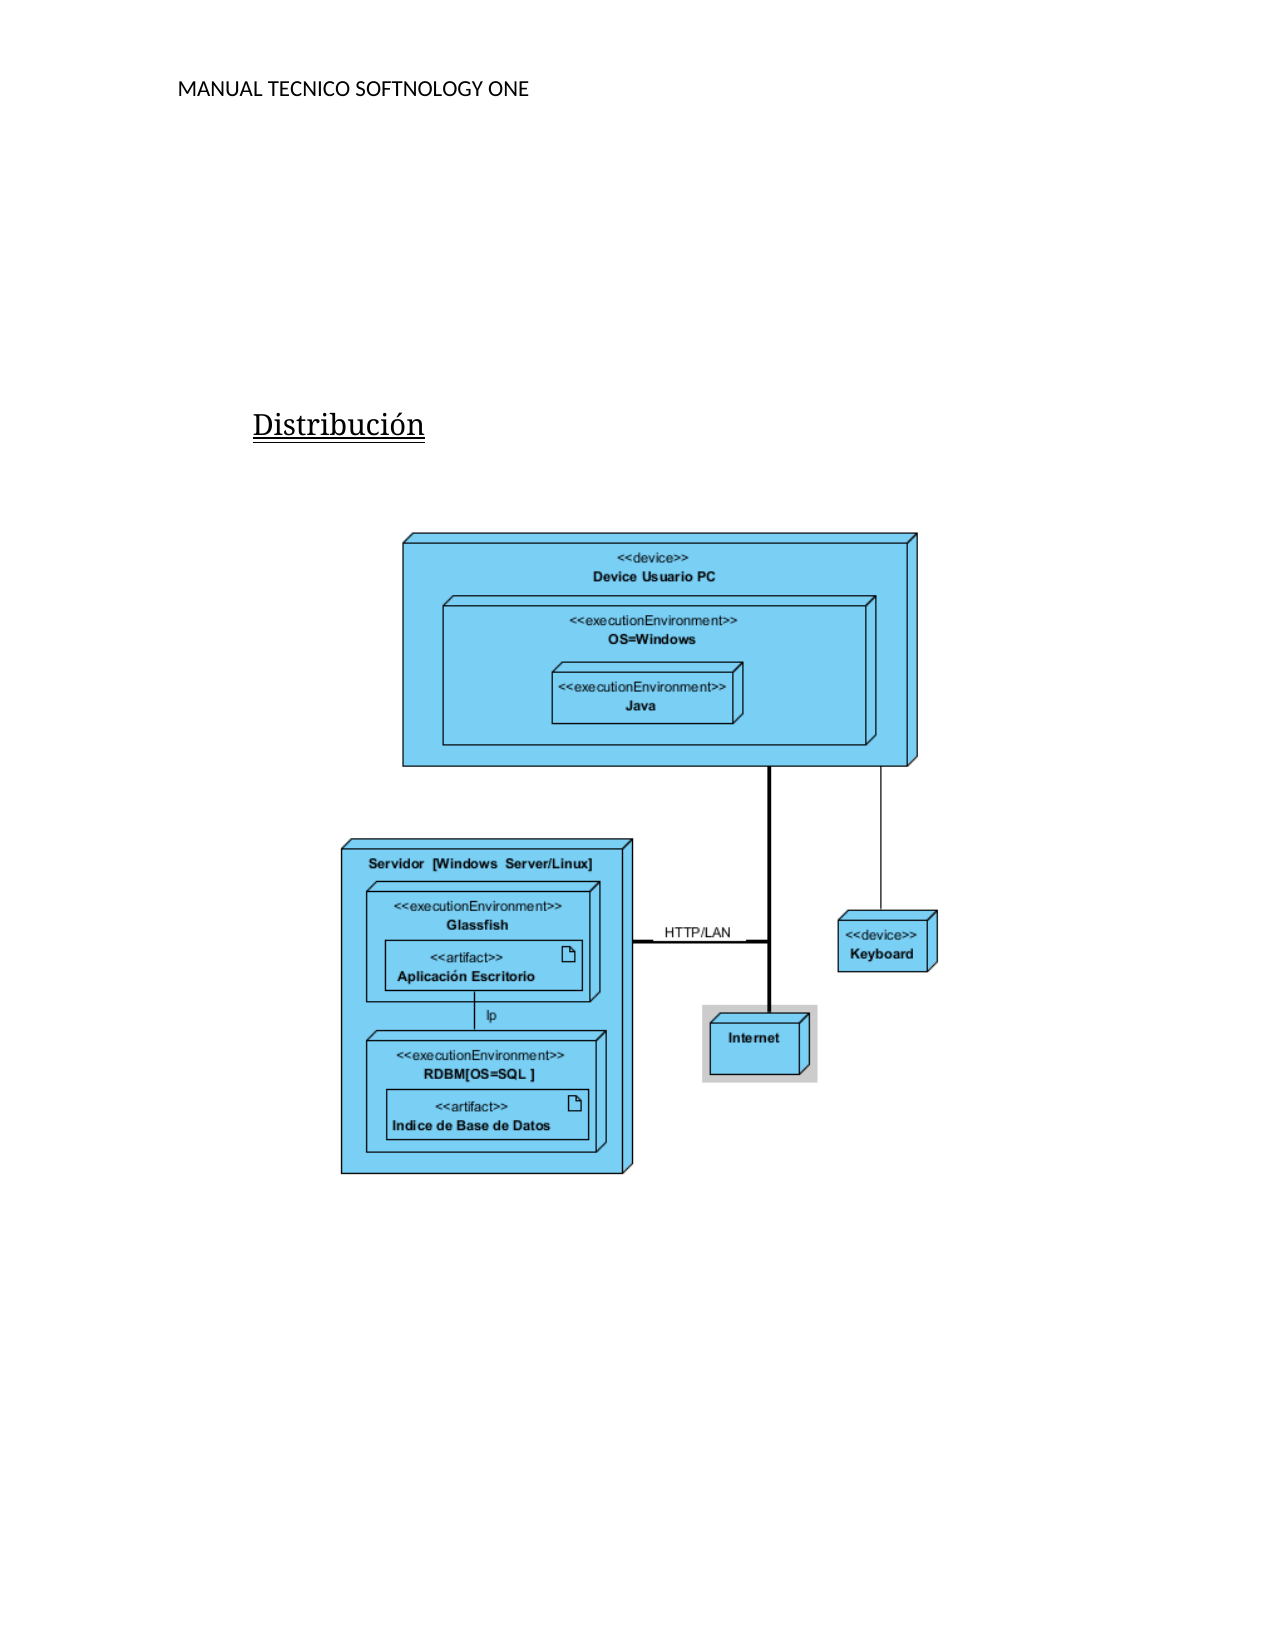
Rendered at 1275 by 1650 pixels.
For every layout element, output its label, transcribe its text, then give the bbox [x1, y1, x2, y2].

list Distribución [252, 404, 1098, 444]
picture [252, 490, 1070, 1198]
